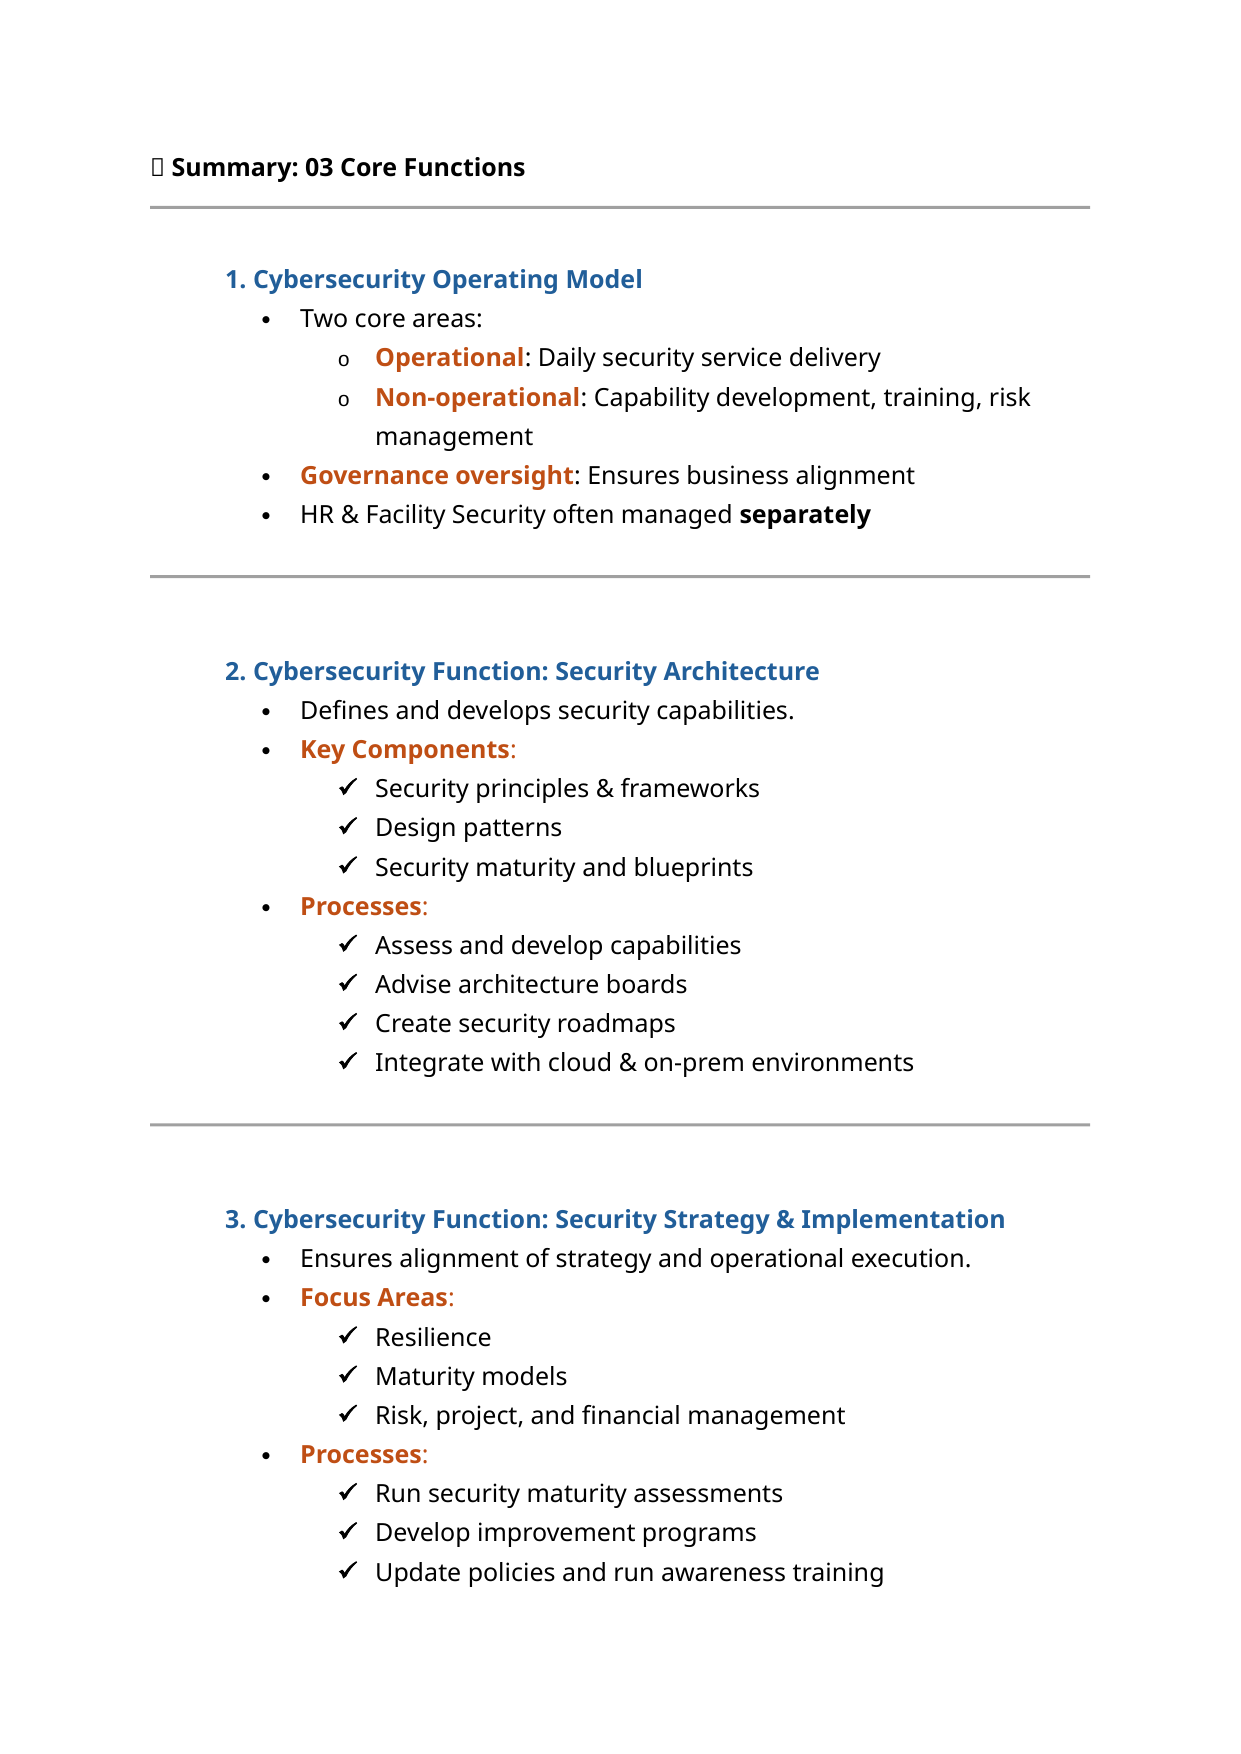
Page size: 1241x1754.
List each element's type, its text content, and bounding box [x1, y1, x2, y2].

list Non-operational: Capability development, training, risk management [337, 379, 1090, 452]
list Operational: Daily security service delivery [337, 340, 1090, 374]
list Security maturity and blueprints [337, 849, 1090, 883]
text 2. Cybersecurity Function: Security Architecture [225, 653, 1090, 687]
text 📘 Summary: 03 Core Functions [150, 150, 1090, 184]
list Governance oversight: Ensures business alignment [262, 457, 1090, 492]
list Resilience [337, 1319, 1090, 1353]
list Processes: [262, 888, 1090, 922]
list Advise architecture boards [337, 967, 1090, 1001]
list Focus Areas: [262, 1280, 1090, 1314]
list Assess and develop capabilities [337, 927, 1090, 962]
list Security principles & frameworks [337, 771, 1090, 805]
list Two core areas: [262, 301, 1090, 335]
list Risk, project, and financial management [337, 1397, 1090, 1432]
list Develop improvement programs [337, 1515, 1090, 1549]
list Integrate with cloud & on-prem environments [337, 1045, 1090, 1079]
list Ensures alignment of strategy and operational execution. [262, 1241, 1090, 1275]
list Key Components: [262, 732, 1090, 766]
text 1. Cybersecurity Operating Model [225, 262, 1090, 296]
text 3. Cybersecurity Function: Security Strategy & Implementation [225, 1202, 1090, 1236]
list Maturity models [337, 1358, 1090, 1392]
list Run security maturity assessments [337, 1476, 1090, 1510]
list Defines and develops security capabilities. [262, 692, 1090, 727]
list Design patterns [337, 810, 1090, 844]
list Create security roadmaps [337, 1006, 1090, 1040]
list Update policies and run awareness training [337, 1554, 1090, 1588]
list Processes: [262, 1437, 1090, 1471]
list HR & Facility Security often managed separately [262, 497, 1090, 531]
